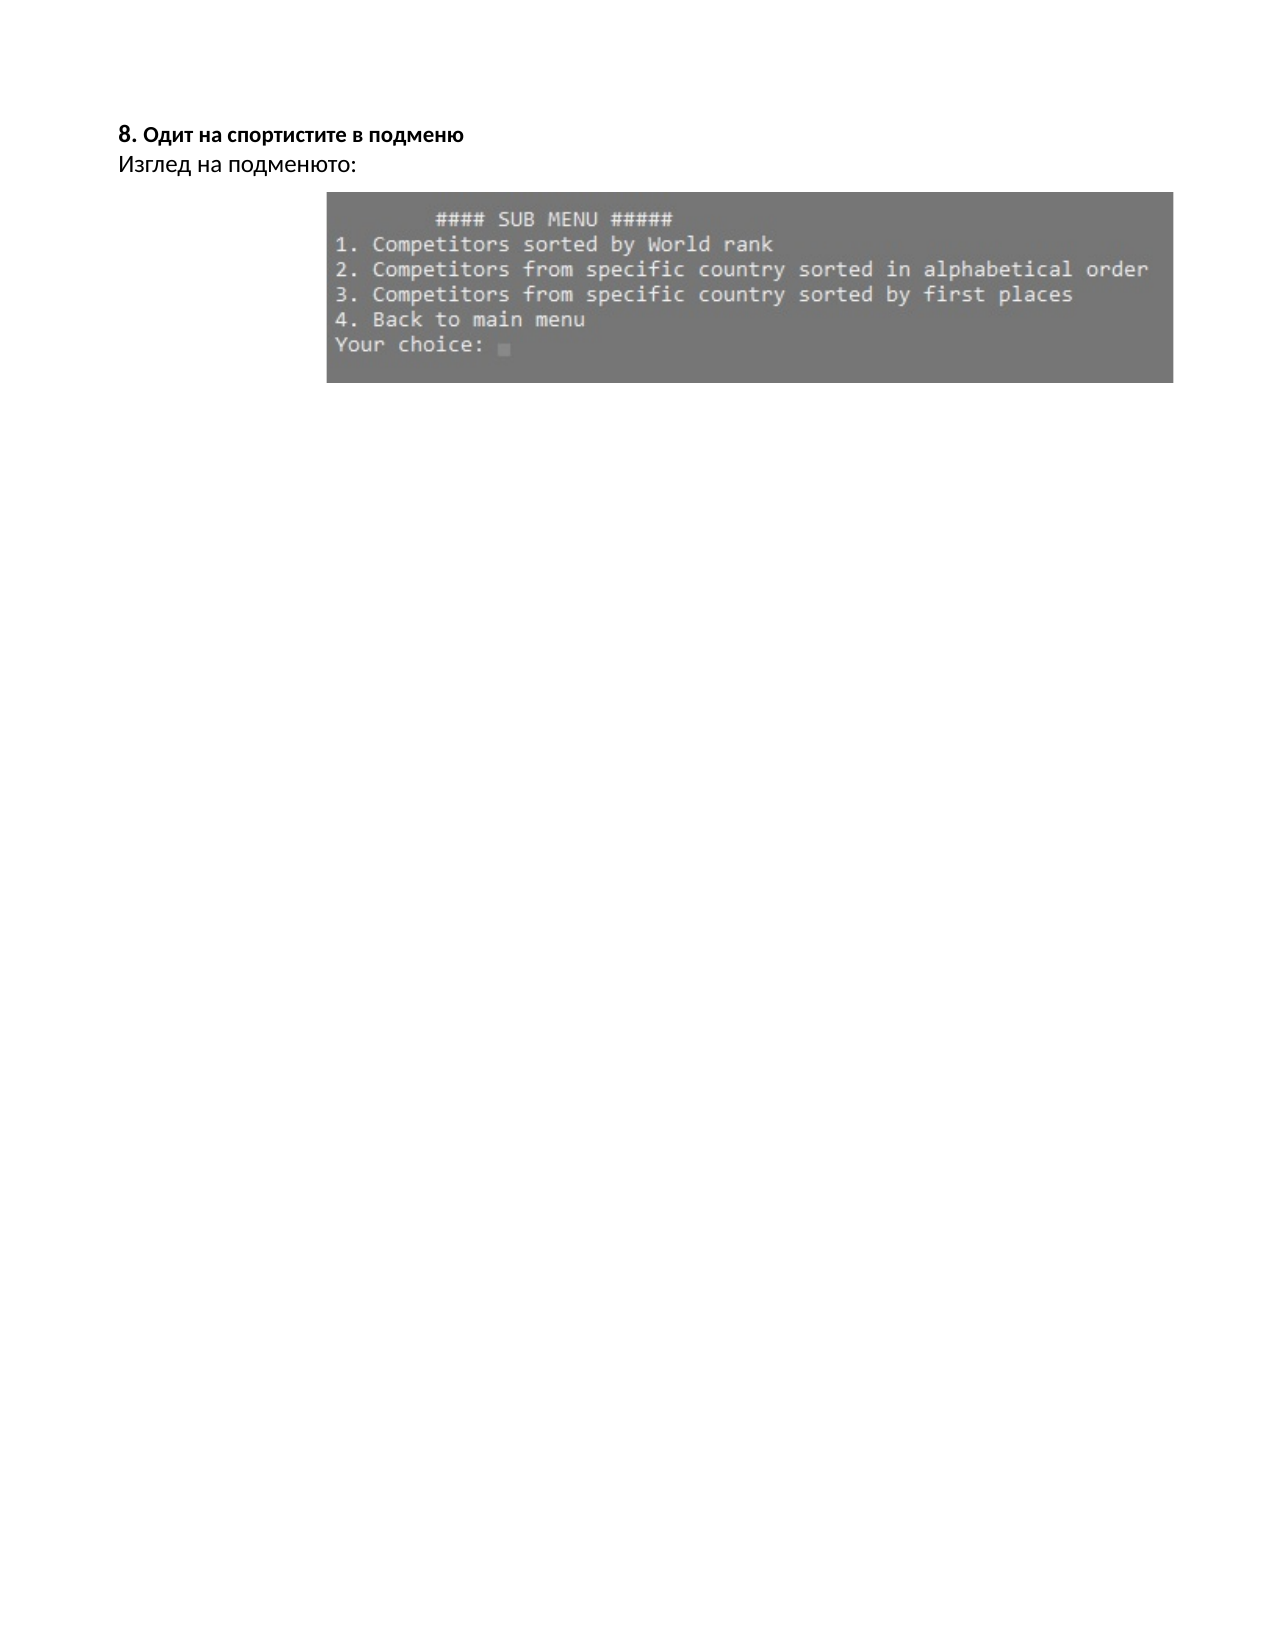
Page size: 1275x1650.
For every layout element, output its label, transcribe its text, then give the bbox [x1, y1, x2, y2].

list Изглед на подменюто: [118, 149, 1157, 179]
picture [326, 192, 1174, 383]
text 8. Одит на спортистите в подменю [118, 118, 1157, 149]
